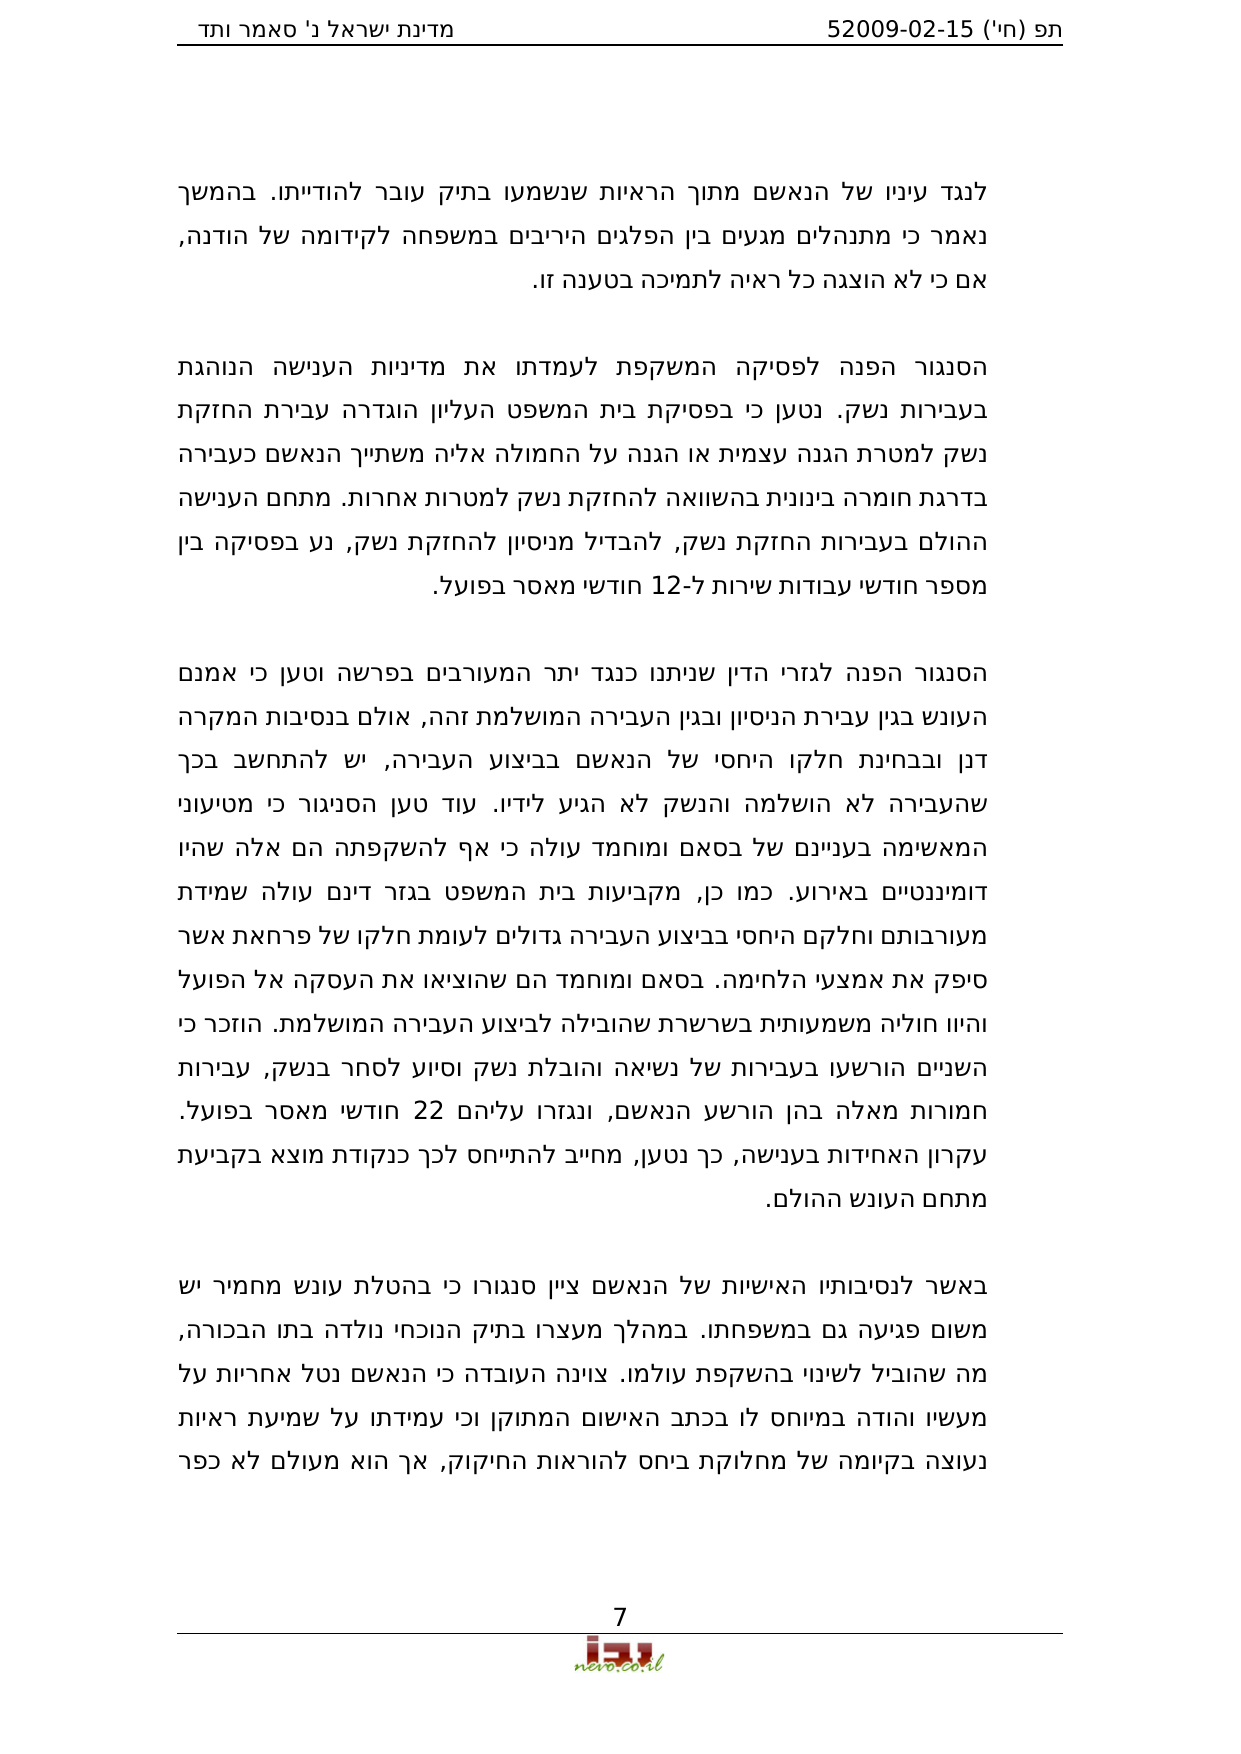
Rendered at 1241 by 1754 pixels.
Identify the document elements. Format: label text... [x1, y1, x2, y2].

text הסנגור הפנה לגזרי הדין שניתנו כנגד יתר המעורבים בפרשה וטען כי אמנם העונש בגין עבירת הניסיון ובגין העבירה המושלמת זהה, אולם בנסיבות המקרה דנן ובבחינת חלקו היחסי של הנאשם בביצוע העבירה, יש להתחשב בכך שהעבירה לא הושלמה והנשק לא הגיע לידיו. עוד טען הסניגור כי מטיעוני המאשימה בעניינם של בסאם ומוחמד עולה כי אף להשקפתה הם אלה שהיו דומיננטיים באירוע. כמו כן, מקביעות בית המשפט בגזר דינם עולה שמידת מעורבותם וחלקם היחסי בביצוע העבירה גדולים לעומת חלקו של פרחאת אשר סיפק את אמצעי הלחימה. בסאם ומוחמד הם שהוציאו את העסקה אל הפועל והיוו חוליה משמעותית בשרשרת שהובילה לביצוע העבירה המושלמת. הוזכר כי השניים הורשעו בעבירות של נשיאה והובלת נשק וסיוע לסחר בנשק, עבירות חמורות מאלה בהן הורשע הנאשם, ונגזרו עליהם 22 חודשי מאסר בפועל. עקרון האחידות בענישה, כך נטען, מחייב להתייחס לכך כנקודת מוצא בקביעת מתחם העונש ההולם. [177, 658, 1063, 1213]
text הסנגור הפנה לפסיקה המשקפת לעמדתו את מדיניות הענישה הנוהגת בעבירות נשק. נטען כי בפסיקת בית המשפט העליון הוגדרה עבירת החזקת נשק למטרת הגנה עצמית או הגנה על החמולה אליה משתייך הנאשם כעבירה בדרגת חומרה בינונית בהשוואה להחזקת נשק למטרות אחרות. מתחם הענישה ההולם בעבירות החזקת נשק, להבדיל מניסיון להחזקת נשק, נע בפסיקה בין מספר חודשי עבודות שירות ל-12 חודשי מאסר בפועל. [177, 352, 1063, 600]
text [177, 177, 1063, 294]
picture [574, 1635, 666, 1673]
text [177, 1271, 1063, 1476]
